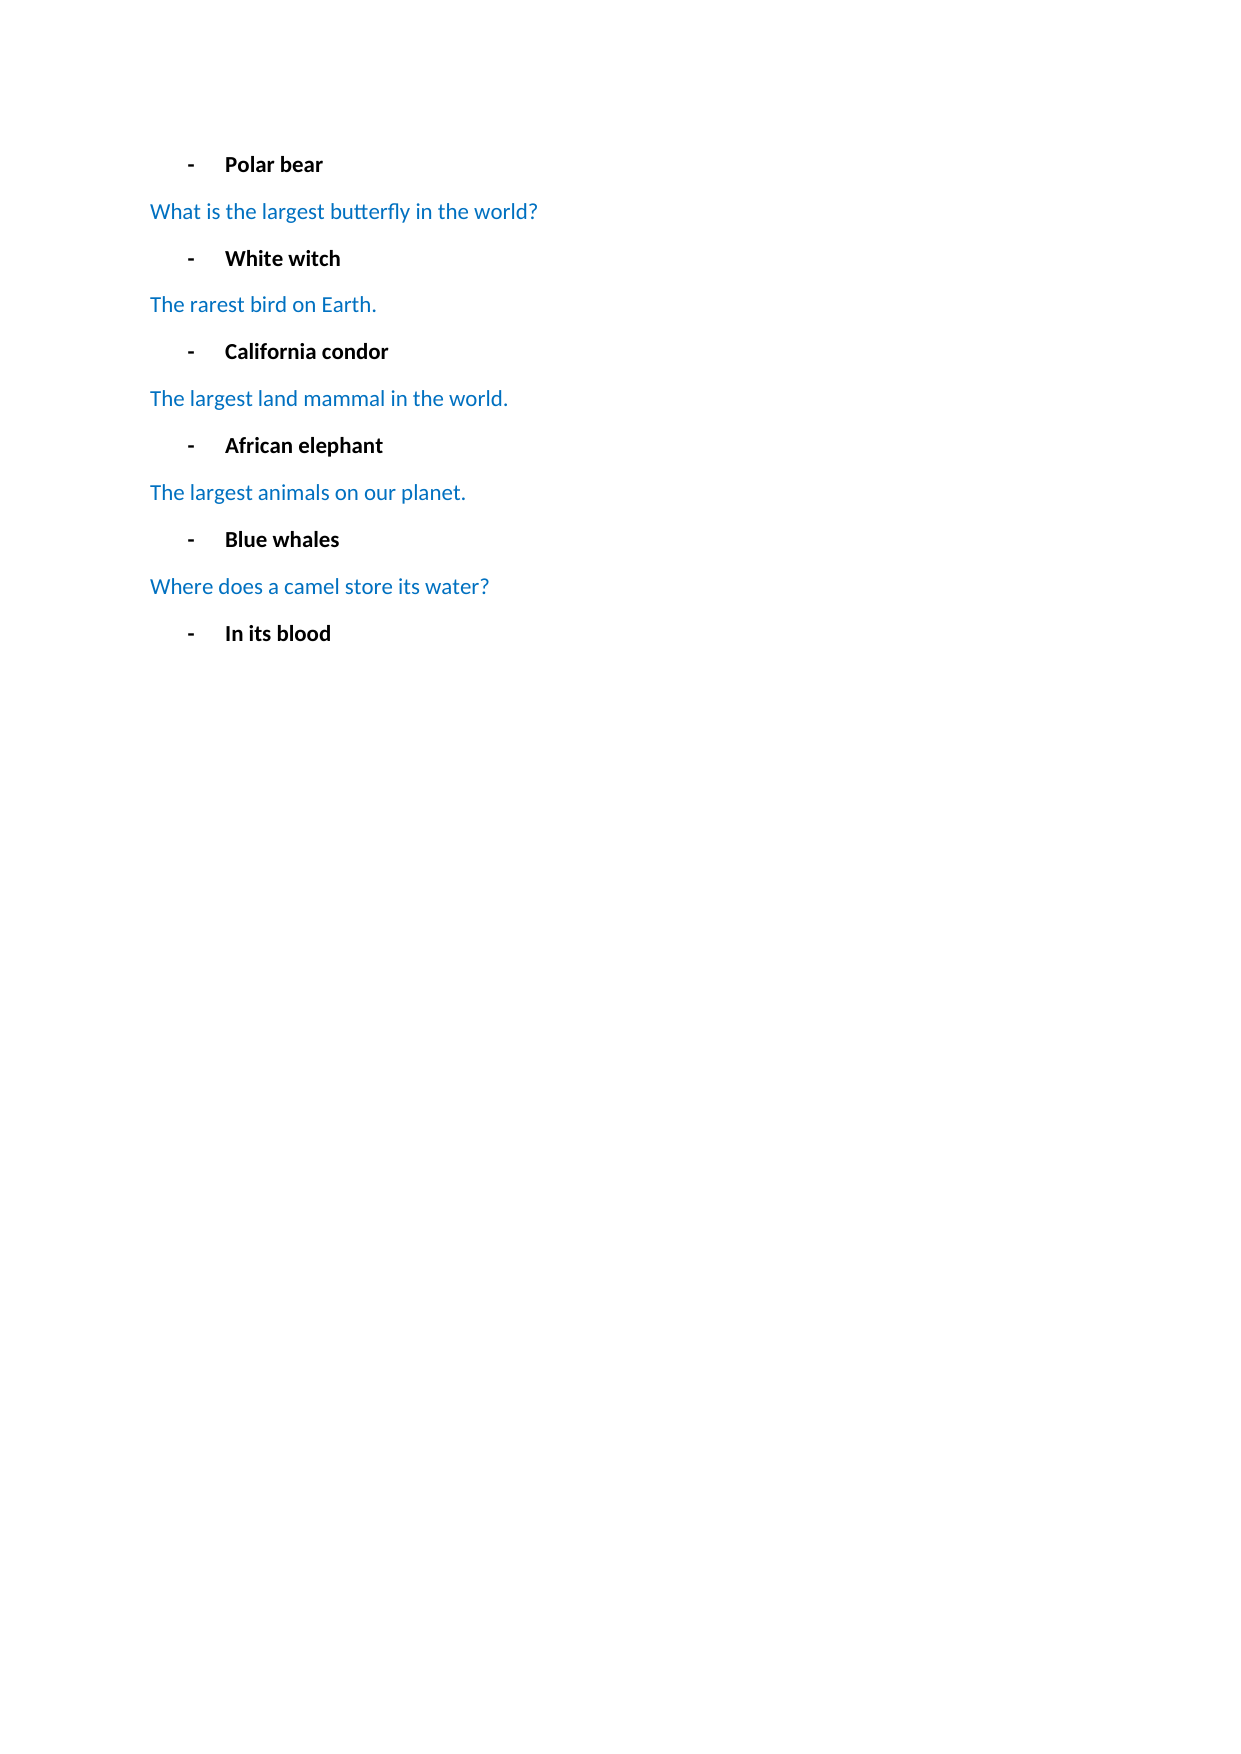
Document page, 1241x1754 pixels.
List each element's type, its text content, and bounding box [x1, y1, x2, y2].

text The rarest bird on Earth. [150, 291, 1090, 319]
list White witch [187, 244, 1090, 272]
list African elephant [187, 431, 1090, 459]
text The largest animals on our planet. [150, 478, 1090, 506]
list Polar bear [187, 150, 1090, 178]
list In its blood [187, 619, 1090, 647]
text Where does a camel store its water? [150, 572, 1090, 600]
list California condor [187, 337, 1090, 366]
text What is the largest butterfly in the world? [150, 197, 1090, 225]
text The largest land mammal in the world. [150, 384, 1090, 412]
list Blue whales [187, 525, 1090, 553]
